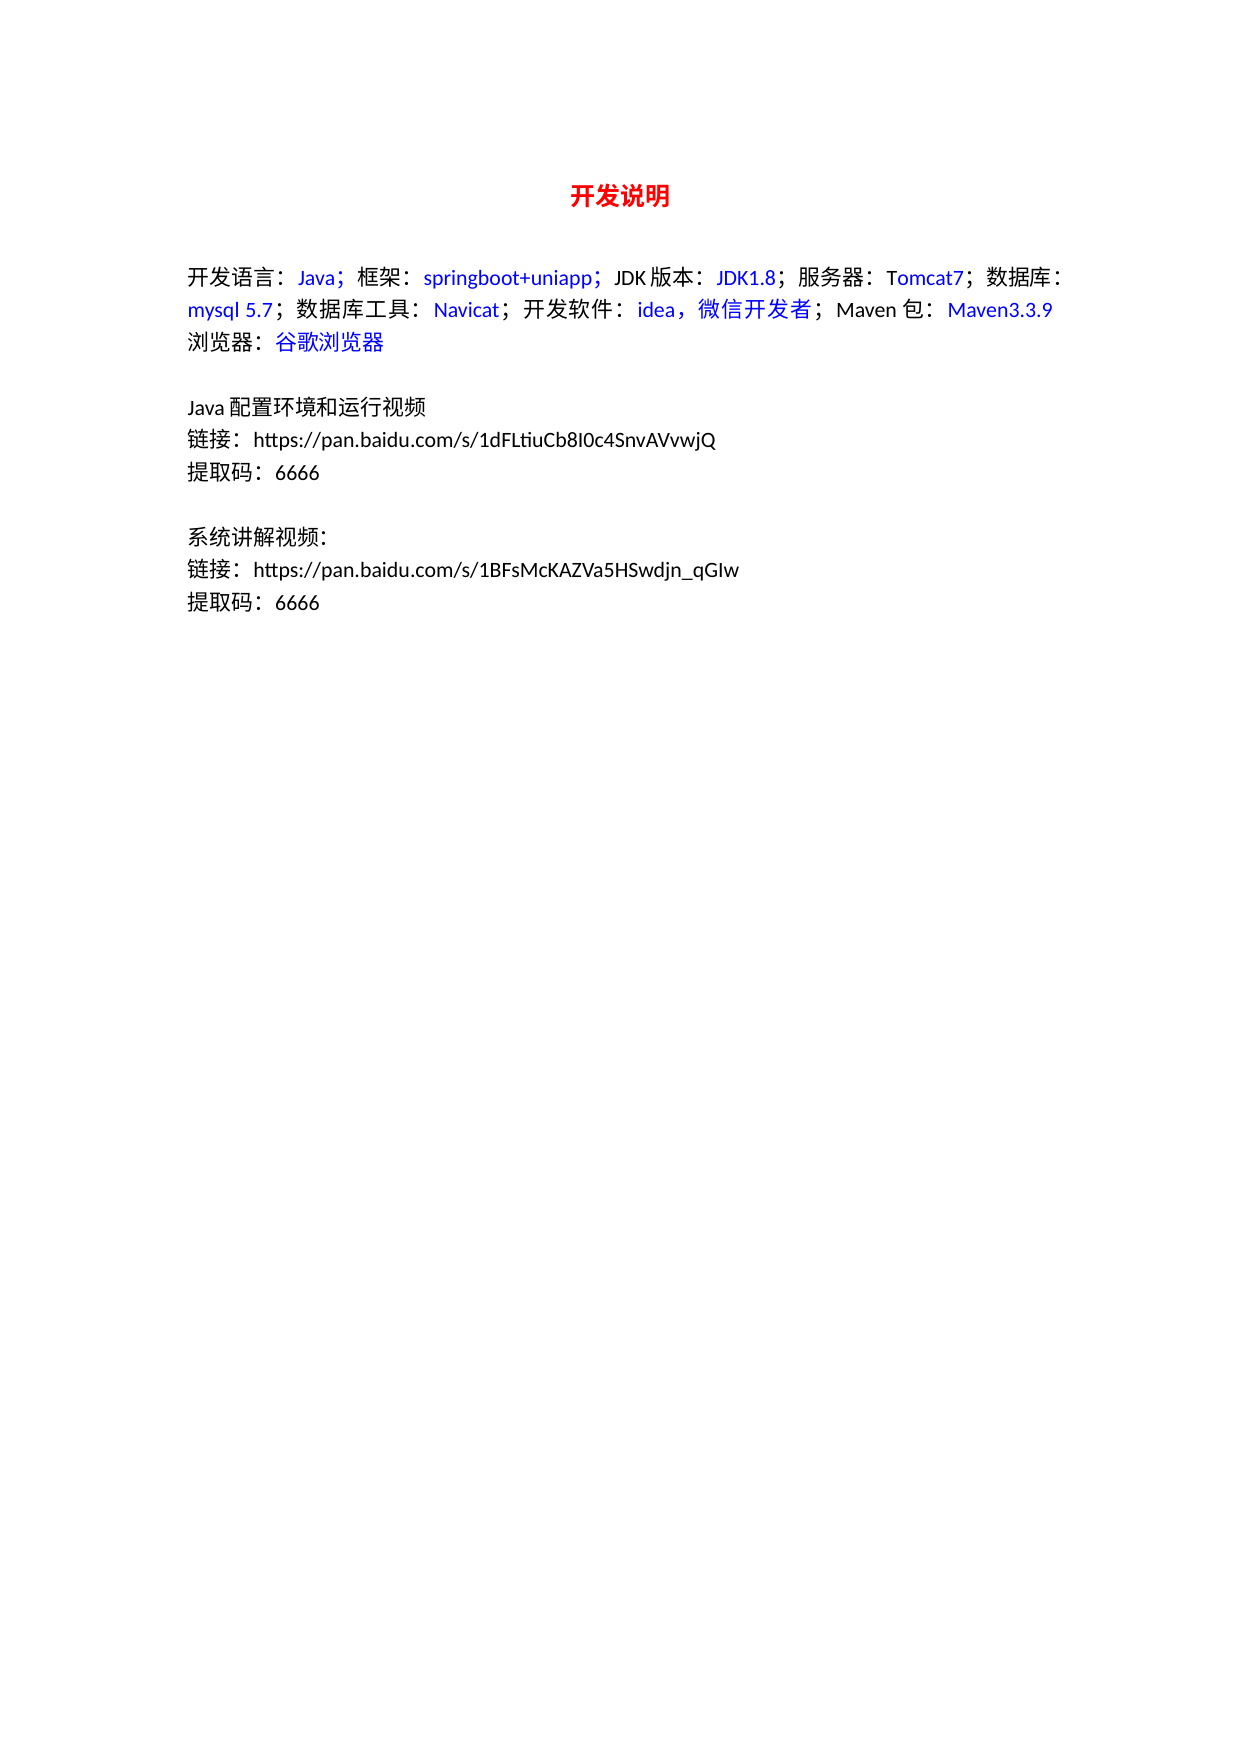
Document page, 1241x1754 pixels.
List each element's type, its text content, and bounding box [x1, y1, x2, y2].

text 系统讲解视频： [187, 519, 1053, 552]
text 提取码：6666 [187, 584, 1053, 617]
text 提取码：6666 [187, 454, 1053, 487]
text 开发说明 [187, 162, 1053, 227]
text Java配置环境和运行视频 [187, 389, 1053, 422]
text 开发语言：Java；框架：springboot+uniapp；JDK版本：JDK1.8；服务器：Tomcat7；数据库：mysql 5.7；数据库工具：Navicat；开发软件：idea，微信开发者；Maven包：Maven3.3.9浏览器：谷歌浏览器 [187, 259, 1053, 357]
text 链接：https://pan.baidu.com/s/1BFsMcKAZVa5HSwdjn_qGIw [187, 552, 1053, 584]
text 链接：https://pan.baidu.com/s/1dFLtiuCb8I0c4SnvAVvwjQ [187, 422, 1053, 454]
